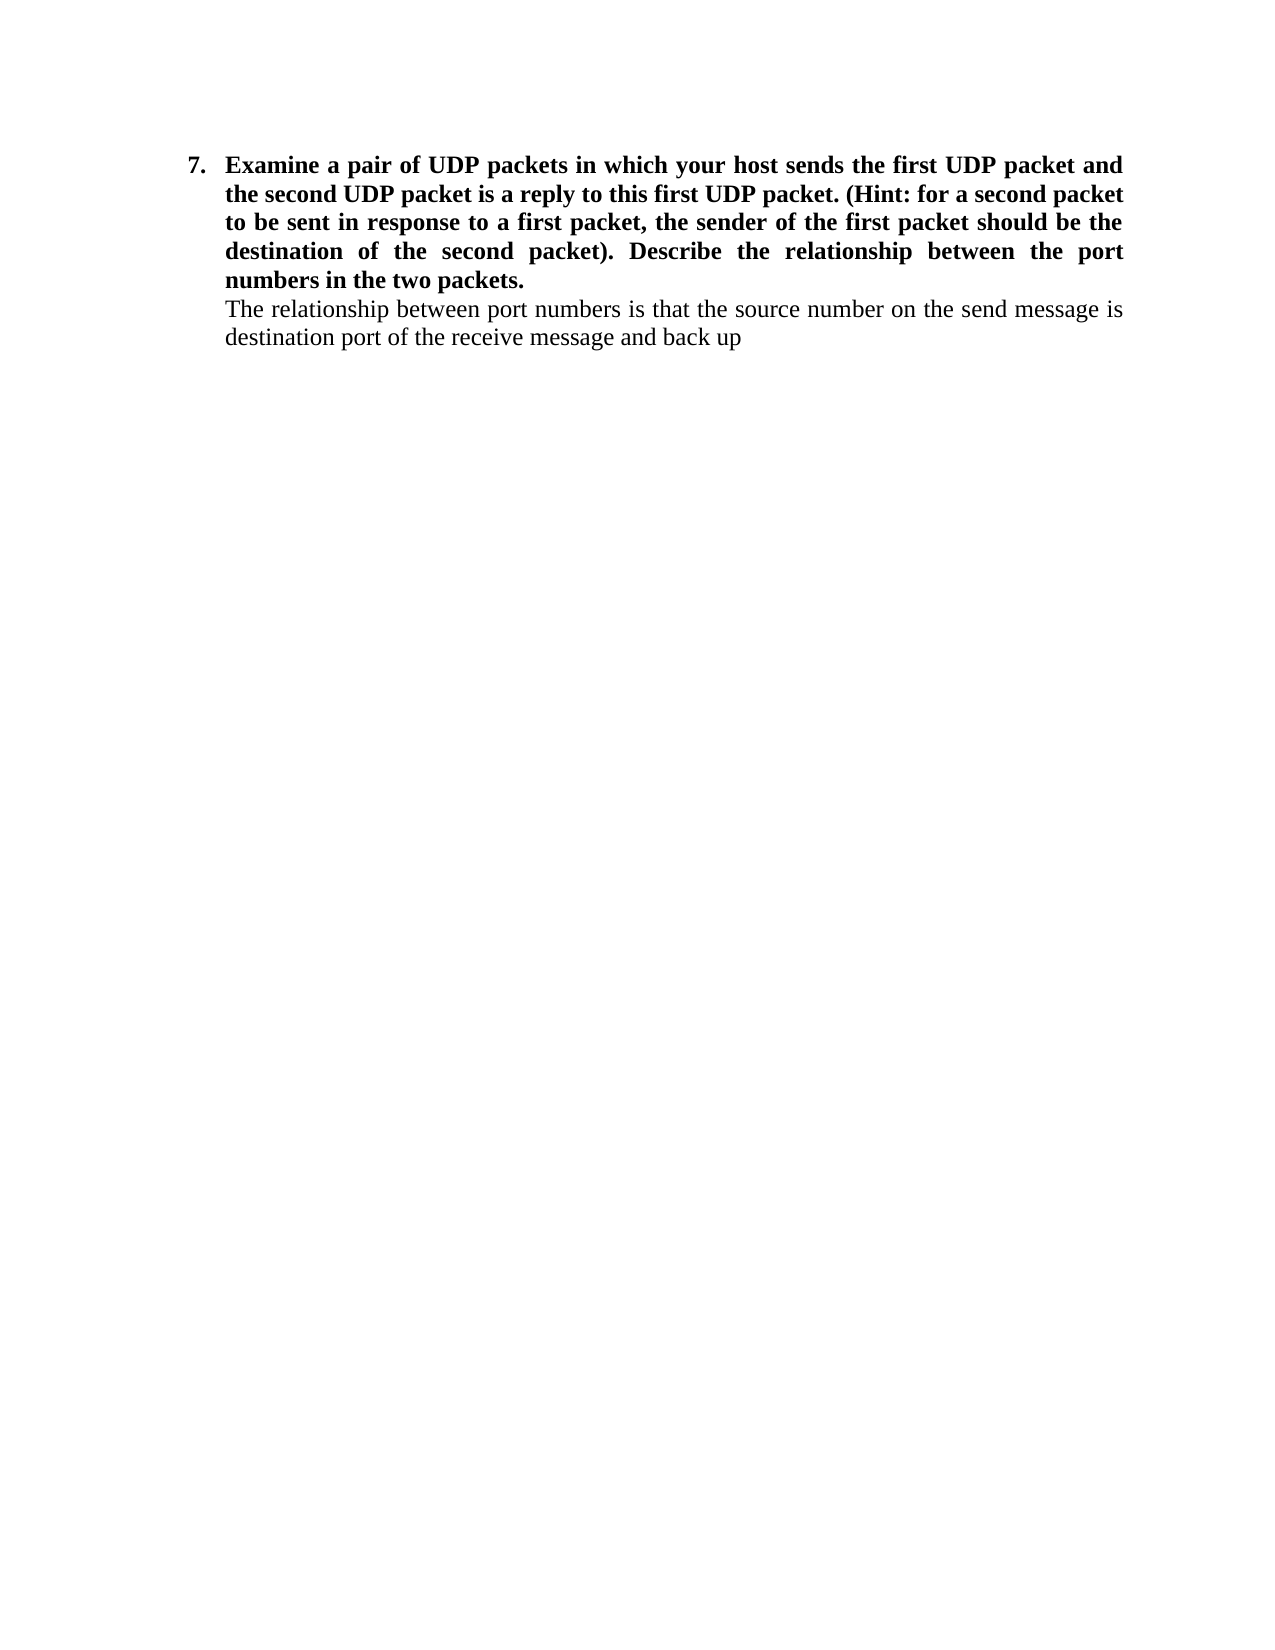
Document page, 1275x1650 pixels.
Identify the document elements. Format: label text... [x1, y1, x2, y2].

list The relationship between port numbers is that the source number on the send message is destination port of the receive message and back up [225, 294, 1125, 351]
list Examine a pair of UDP packets in which your host sends the first UDP packet and the second UDP packet is a reply to this first UDP packet. (Hint: for a second packet to be sent in response to a first packet, the sender of the first packet should be the destination of the second packet). Describe the relationship between the port numbers in the two packets. [187, 150, 1125, 294]
